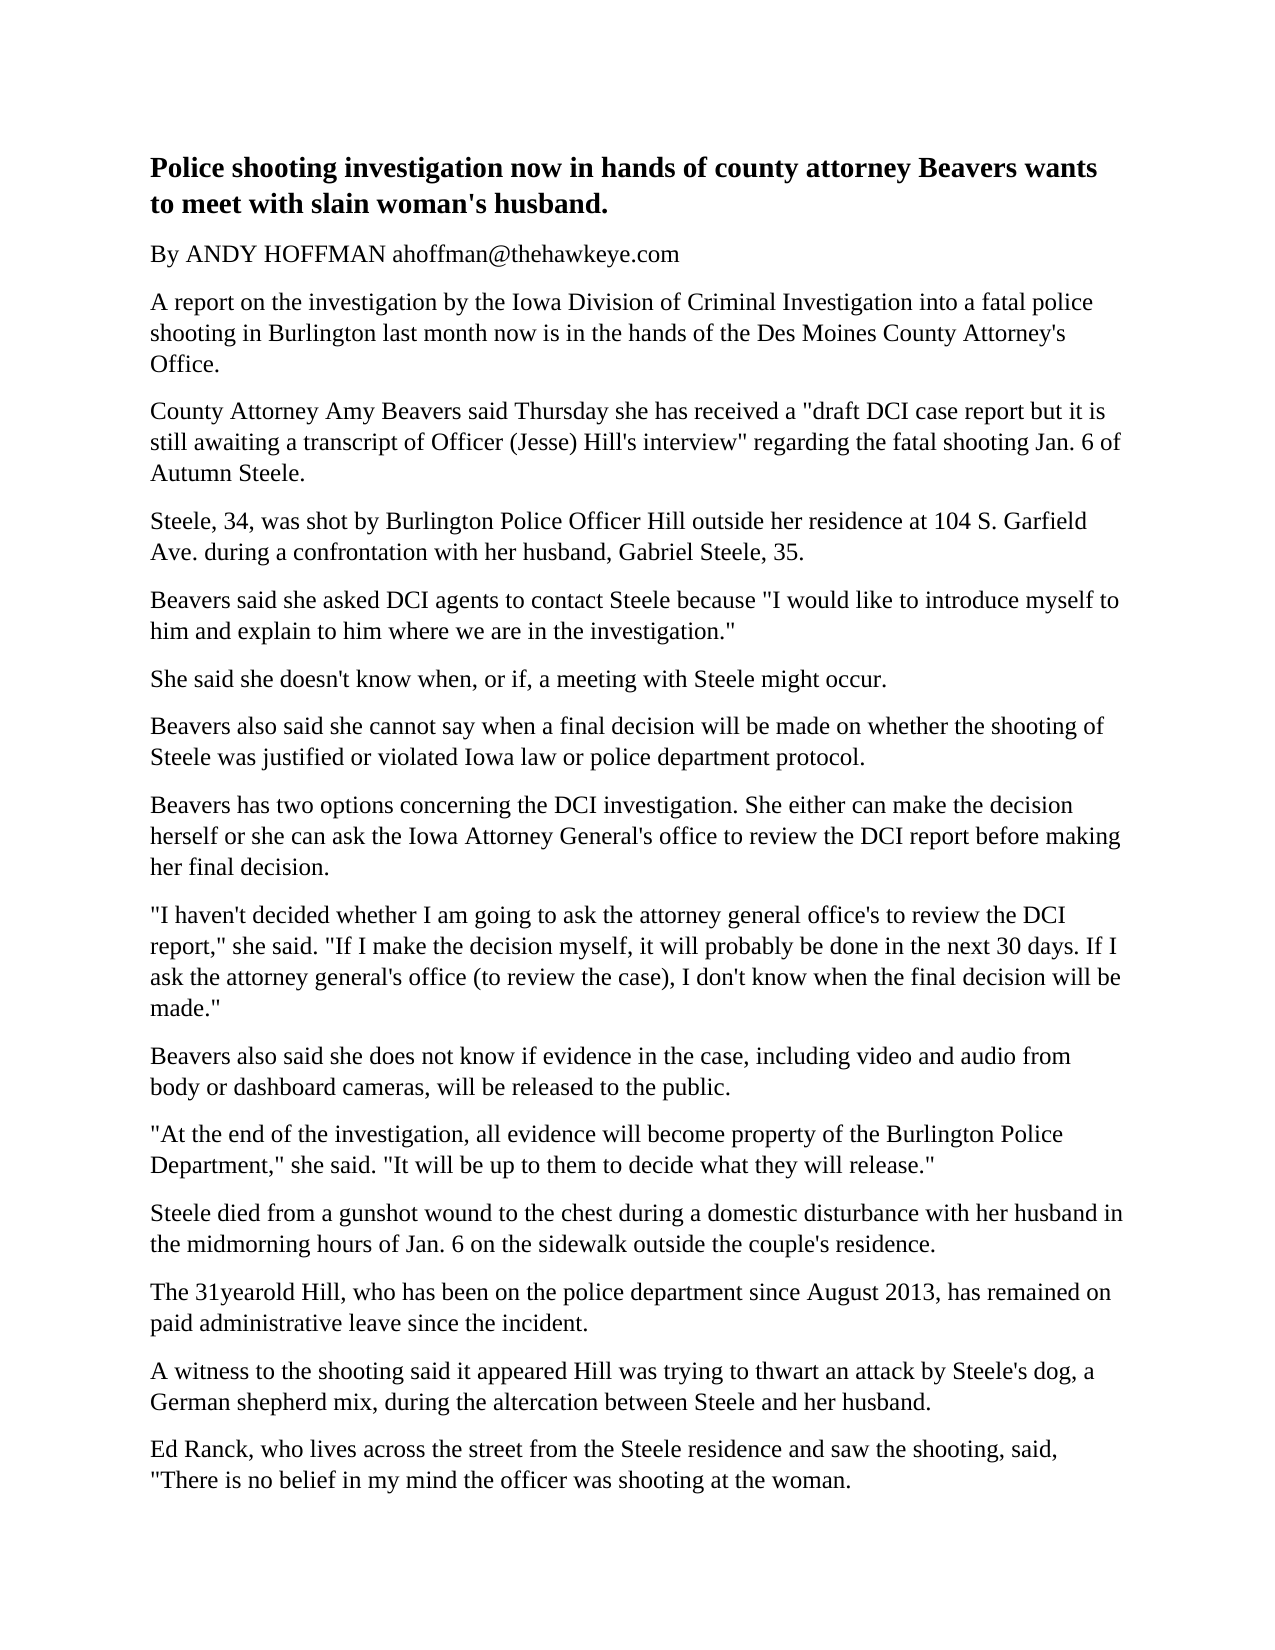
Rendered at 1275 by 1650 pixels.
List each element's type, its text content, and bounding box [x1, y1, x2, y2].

text Ed Ranck, who lives across the street from the Steele residence and saw the shooting, said, "There is no belief in my mind the officer was shooting at the woman. [150, 1434, 1125, 1494]
text The 31yearold Hill, who has been on the police department since August 2013, has remained on paid administrative leave since the incident. [150, 1277, 1125, 1337]
text Police shooting investigation now in hands of county attorney Beavers wants to meet with slain woman's husband. [150, 150, 1125, 220]
text Beavers said she asked DCI agents to contact Steele because "I would like to introduce myself to him and explain to him where we are in the investigation." [150, 585, 1125, 645]
text Beavers has two options concerning the DCI investigation. She either can make the decision herself or she can ask the Iowa Attorney General's office to review the DCI report before making her final decision. [150, 790, 1125, 881]
text Steele, 34, was shot by Burlington Police Officer Hill outside her residence at 104 S. Garfield Ave. during a confrontation with her husband, Gabriel Steele, 35. [150, 506, 1125, 566]
text Steele died from a gunshot wound to the chest during a domestic disturbance with her husband in the midmorning hours of Jan. 6 on the sidewalk outside the couple's residence. [150, 1198, 1125, 1258]
text A report on the investigation by the Iowa Division of Criminal Investigation into a fatal police shooting in Burlington last month now is in the hands of the Des Moines County Attorney's Office. [150, 287, 1125, 377]
text Beavers also said she cannot say when a final decision will be made on whether the shooting of Steele was justified or violated Iowa law or police department protocol. [150, 711, 1125, 771]
text Beavers also said she does not know if evidence in the case, including video and audio from body or dashboard cameras, will be released to the public. [150, 1041, 1125, 1101]
text County Attorney Amy Beavers said Thursday she has received a "draft DCI case report but it is still awaiting a transcript of Officer (Jesse) Hill's interview" regarding the fatal shooting Jan. 6 of Autumn Steele. [150, 396, 1125, 487]
text She said she doesn't know when, or if, a meeting with Steele might occur. [150, 664, 1125, 692]
text By ANDY HOFFMAN ahoffman@thehawkeye.com [150, 239, 1125, 268]
text "At the end of the investigation, all evidence will become property of the Burlington Police Department," she said. "It will be up to them to decide what they will release." [150, 1119, 1125, 1179]
text "I haven't decided whether I am going to ask the attorney general office's to review the DCI report," she said. "If I make the decision myself, it will probably be done in the next 30 days. If I ask the attorney general's office (to review the case), I don't know when the final decision will be made." [150, 900, 1125, 1022]
text A witness to the shooting said it appeared Hill was trying to thwart an attack by Steele's dog, a German shepherd mix, during the altercation between Steele and her husband. [150, 1356, 1125, 1416]
